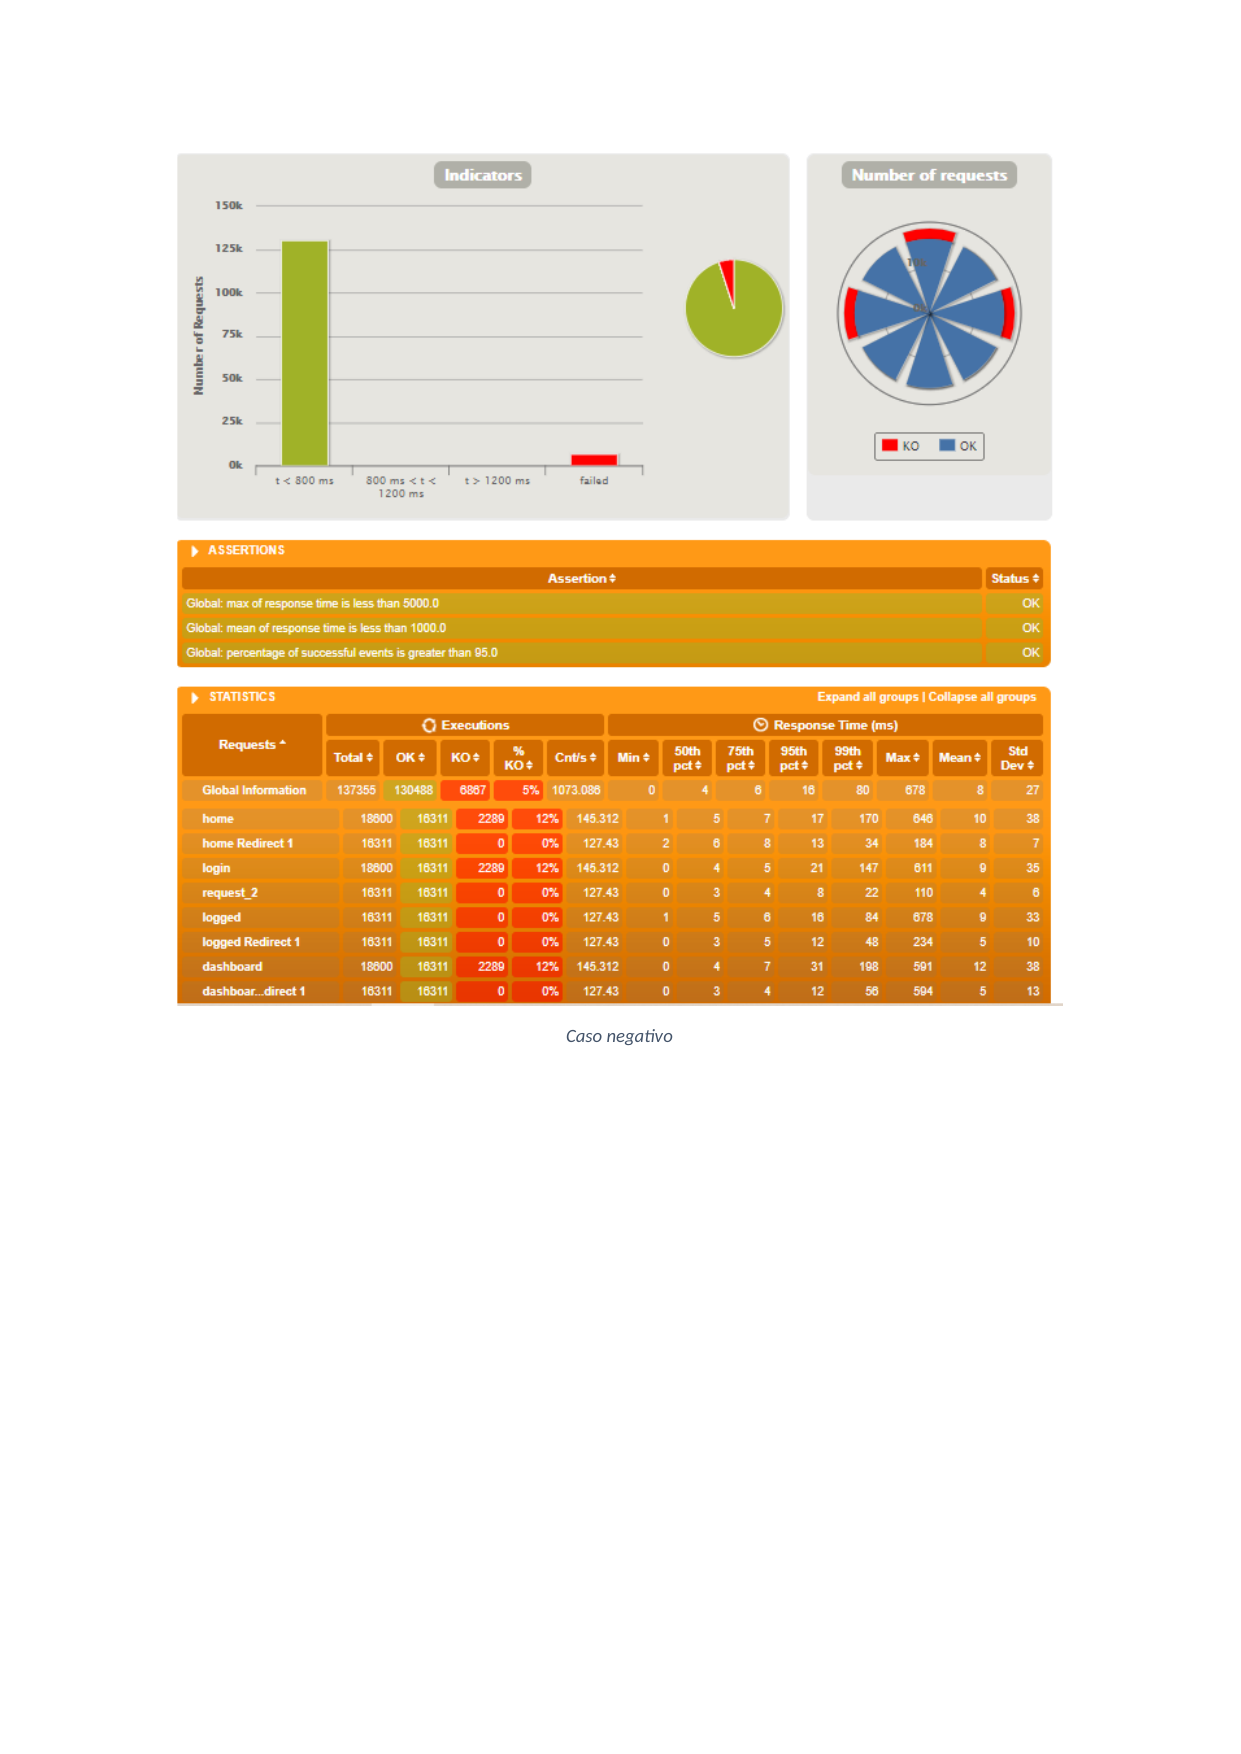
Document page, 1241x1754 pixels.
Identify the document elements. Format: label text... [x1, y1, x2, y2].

picture [177, 147, 1063, 1006]
text Caso negativo [177, 1024, 1063, 1047]
